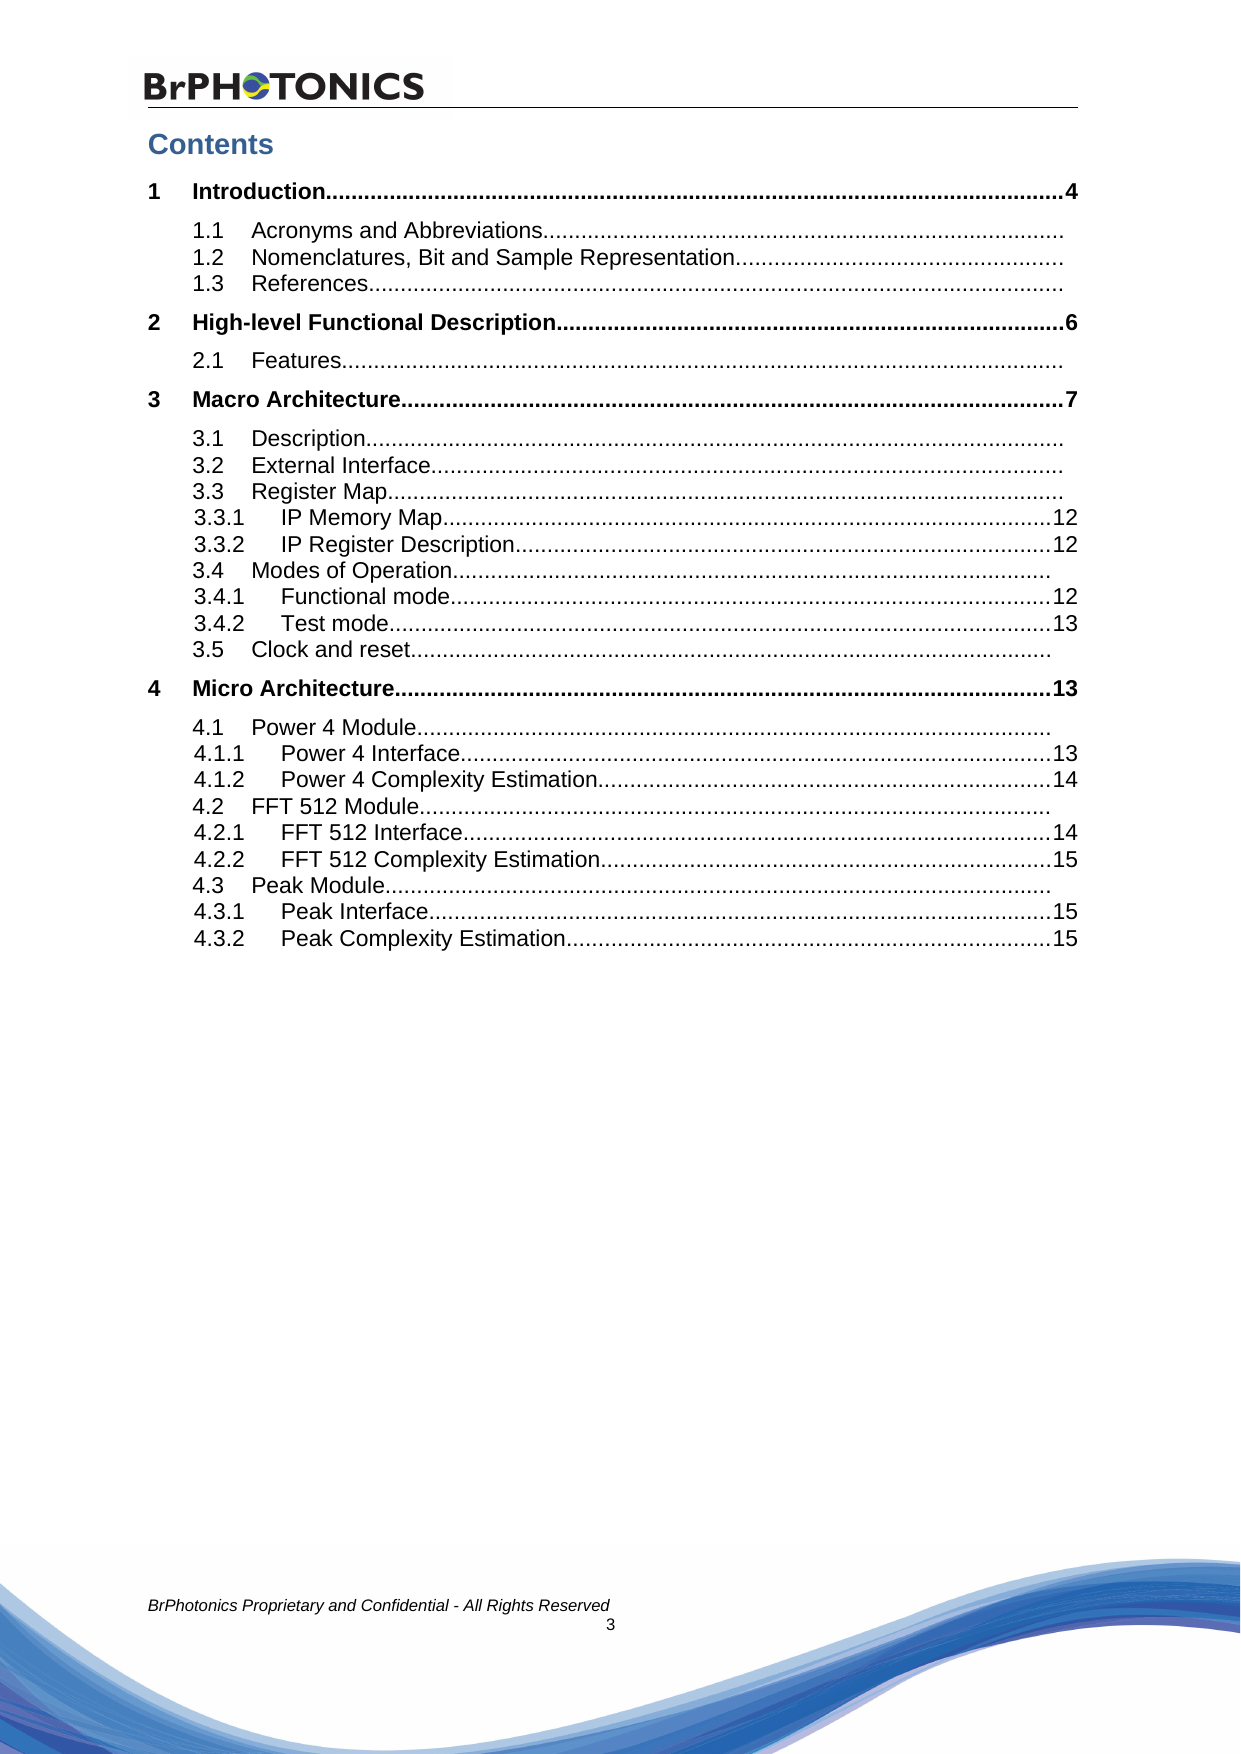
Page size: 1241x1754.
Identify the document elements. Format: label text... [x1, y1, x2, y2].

picture [127, 56, 454, 119]
text 4.1.1 Power 4 Interface [194, 740, 1078, 766]
text 3.4.2 Test mode [194, 610, 1078, 636]
text 4.3.2 Peak Complexity Estimation [194, 924, 1078, 951]
text 4.3 Peak Module [192, 872, 1004, 898]
text 4.2.1 FFT 512 Interface [194, 819, 1078, 846]
text 3.3.2 IP Register Description [194, 531, 1078, 557]
text 3.3 Register Map 8 [192, 478, 1004, 504]
subtitle Contents [148, 127, 1019, 161]
text 4 Micro Architecture [148, 675, 1078, 701]
text 4.2 FFT 512 Module [192, 793, 1004, 819]
text 3 Macro Architecture 7 [148, 386, 1078, 413]
text 3.4.1 Functional mode [194, 583, 1078, 610]
text 3.4 Modes of Operation [192, 557, 1004, 583]
text 4.2.2 FFT 512 Complexity Estimation [194, 846, 1078, 872]
text 2 High-level Functional Description 6 [148, 309, 1078, 335]
picture [0, 1544, 1241, 1754]
text 3.2 External Interface 7 [192, 452, 1004, 478]
text 3.3.1 IP Memory Map [194, 504, 1078, 531]
text 3.5 Clock and reset [192, 636, 1004, 662]
text 3.1 Description 7 [192, 425, 1004, 452]
text 1.3 References 5 [192, 270, 1004, 296]
text 4.1.2 Power 4 Complexity Estimation [194, 766, 1078, 793]
text 2.1 Features 6 [192, 347, 1004, 374]
text 1.1 Acronyms and Abbreviations 4 [192, 217, 1004, 243]
text 4.1 Power 4 Module [192, 714, 1004, 740]
text 1 Introduction 4 [148, 178, 1078, 204]
text 1.2 Nomenclatures, Bit and Sample Representation 4 [192, 243, 1004, 270]
text 4.3.1 Peak Interface [194, 898, 1078, 924]
